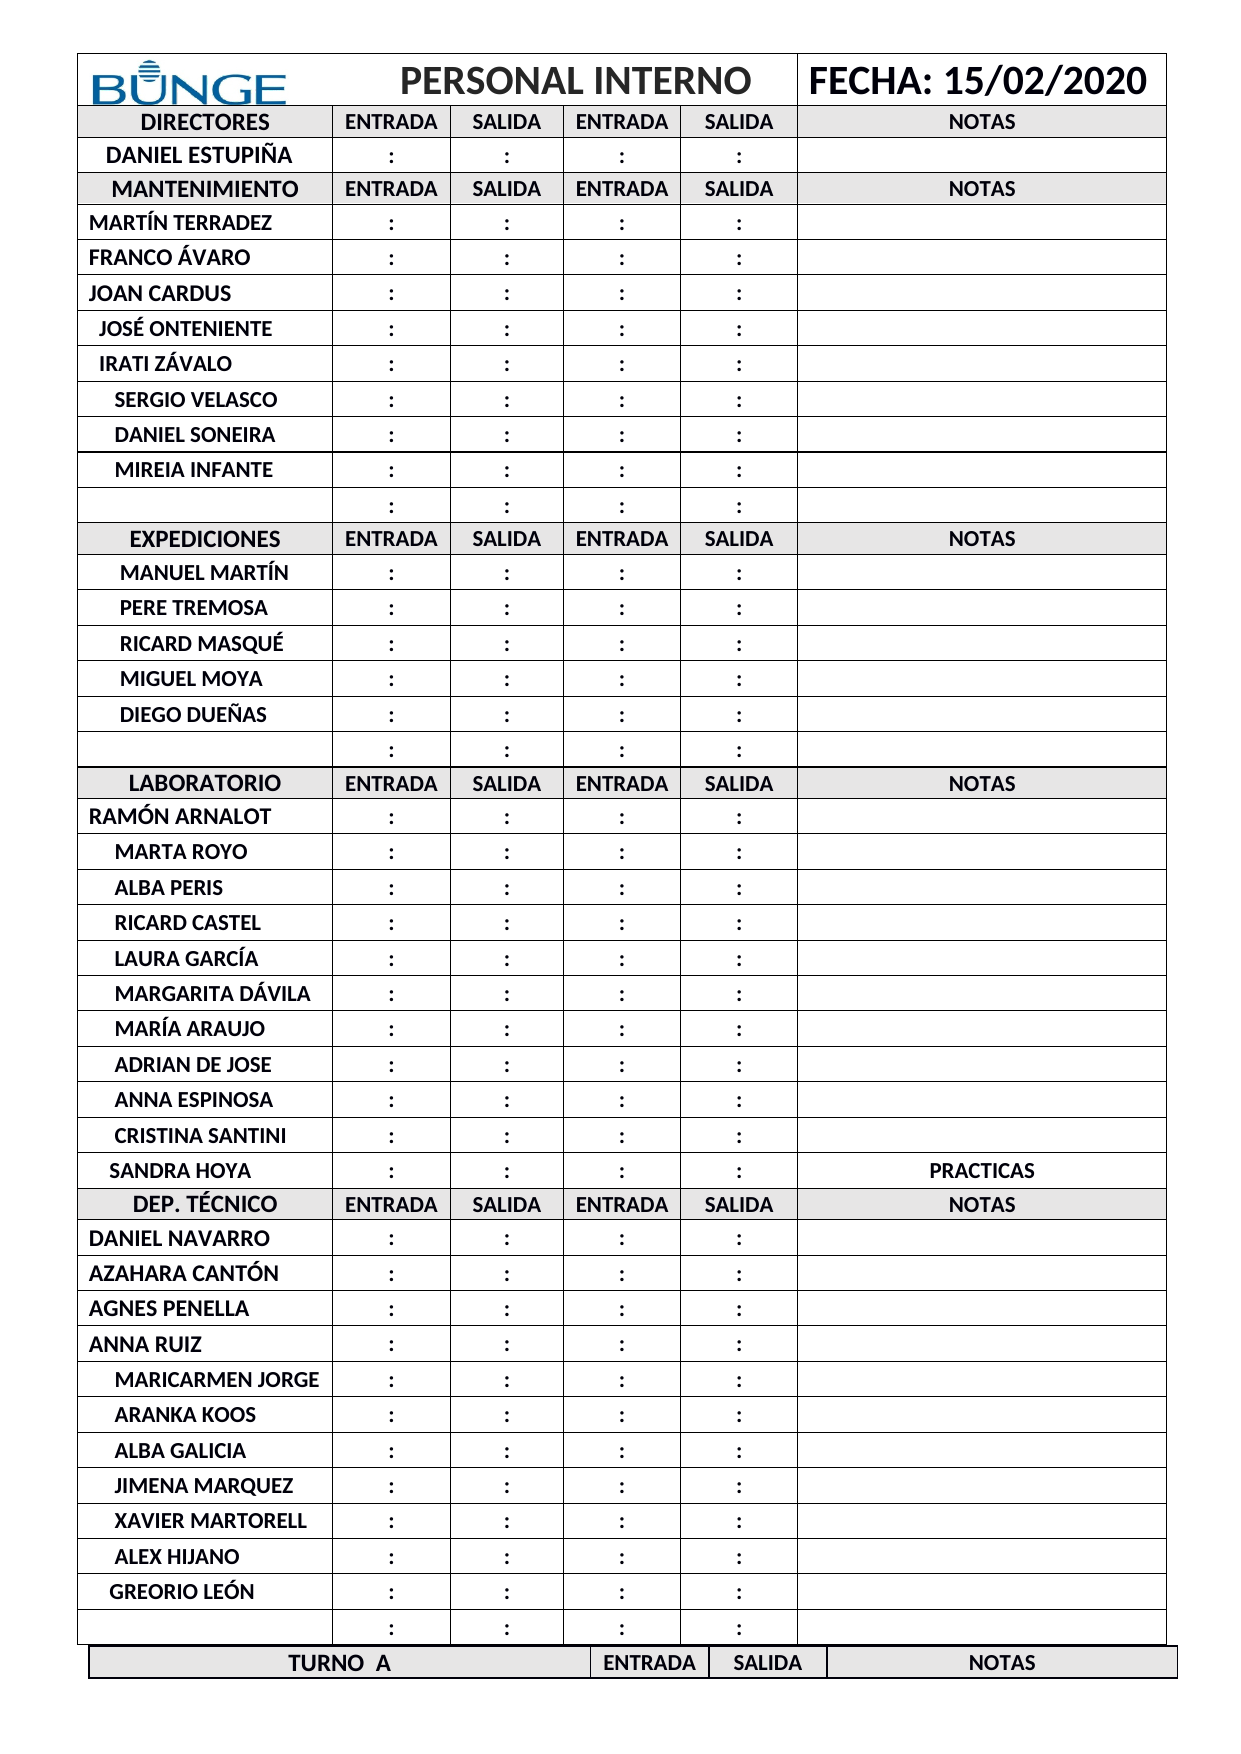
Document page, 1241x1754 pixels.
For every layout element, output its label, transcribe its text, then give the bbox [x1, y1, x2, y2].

table_cell : [564, 1220, 680, 1254]
table_cell : [564, 870, 680, 904]
table_cell [798, 976, 1166, 1010]
table_cell PRACTICAS [798, 1153, 1166, 1187]
table_cell DANIEL SONEIRA [78, 417, 332, 451]
table_cell DIEGO DUEÑAS [78, 697, 332, 731]
table_cell SALIDA [681, 173, 797, 203]
table_cell : [564, 275, 680, 310]
table_cell : [451, 941, 563, 975]
table_cell [798, 1468, 1166, 1502]
table_cell [78, 732, 332, 766]
table_cell MARTA ROYO [78, 834, 332, 869]
table_cell LAURA GARCÍA [78, 941, 332, 975]
table_cell : [564, 1397, 680, 1432]
table_cell [798, 661, 1166, 696]
table_cell : [681, 205, 797, 239]
table_cell : [564, 1504, 680, 1538]
table_cell : [681, 1326, 797, 1361]
table_cell [798, 1220, 1166, 1254]
table_cell : [564, 417, 680, 451]
table_cell : [333, 555, 450, 589]
table_cell IRATI ZÁVALO [78, 346, 332, 381]
table_cell JOAN CARDUS [78, 275, 332, 310]
table_cell : [564, 240, 680, 274]
table_cell : [333, 697, 450, 731]
table_cell ENTRADA [333, 523, 450, 554]
table_cell : [451, 1153, 563, 1187]
table_cell : [681, 1256, 797, 1290]
table_cell : [681, 1220, 797, 1254]
table_header ENTRADA [591, 1647, 708, 1677]
table_cell : [451, 626, 563, 660]
table_cell [798, 1539, 1166, 1573]
table_cell : [451, 275, 563, 310]
table_cell : [451, 1011, 563, 1046]
table_cell : [564, 555, 680, 589]
table_cell ENTRADA [564, 106, 680, 137]
table_cell : [333, 346, 450, 381]
table_cell ENTRADA [564, 768, 680, 798]
table_cell : [681, 1118, 797, 1152]
table_cell : [451, 1082, 563, 1117]
table_cell : [564, 941, 680, 975]
table_cell SALIDA [451, 768, 563, 798]
table_cell [798, 732, 1166, 766]
table_cell : [564, 1256, 680, 1290]
table_cell : [564, 1047, 680, 1081]
table_cell ENTRADA [333, 173, 450, 203]
table_cell : [451, 382, 563, 416]
table_cell : [451, 1220, 563, 1254]
table_cell : [681, 1362, 797, 1396]
table_cell : [681, 417, 797, 451]
table_cell : [333, 205, 450, 239]
table_header TURNO A [90, 1647, 590, 1677]
table_cell [798, 275, 1166, 310]
table_cell : [681, 1433, 797, 1467]
table_cell : [564, 732, 680, 766]
table_cell [798, 1504, 1166, 1538]
table_cell : [333, 240, 450, 274]
table_cell : [333, 1574, 450, 1609]
table_cell : [333, 1047, 450, 1081]
table_cell : [451, 346, 563, 381]
table_cell : [333, 1291, 450, 1325]
table_cell [798, 488, 1166, 522]
table_cell : [451, 1574, 563, 1609]
table_cell : [333, 1326, 450, 1361]
table_cell SALIDA [451, 173, 563, 203]
table_cell EXPEDICIONES [78, 523, 332, 554]
table_cell : [451, 1118, 563, 1152]
table_cell SALIDA [451, 1189, 563, 1219]
table_cell : [681, 275, 797, 310]
table_cell : [564, 626, 680, 660]
table_cell : [681, 697, 797, 731]
table_cell : [333, 661, 450, 696]
table_cell RAMÓN ARNALOT [78, 799, 332, 833]
table_cell : [564, 205, 680, 239]
table_cell : [681, 453, 797, 487]
table_cell [798, 1326, 1166, 1361]
table_cell GREORIO LEÓN [78, 1574, 332, 1609]
table_cell ADRIAN DE JOSE [78, 1047, 332, 1081]
table_cell ALEX HIJANO [78, 1539, 332, 1573]
table_cell : [451, 732, 563, 766]
table_cell : [451, 976, 563, 1010]
table_cell : [451, 488, 563, 522]
table_cell [798, 1118, 1166, 1152]
table_cell FRANCO ÁVARO [78, 240, 332, 274]
table_cell : [681, 555, 797, 589]
table_cell : [681, 1504, 797, 1538]
table_cell : [333, 488, 450, 522]
table_cell : [333, 1468, 450, 1502]
table_cell [798, 346, 1166, 381]
table_cell : [451, 661, 563, 696]
table_cell : [564, 1153, 680, 1187]
table_cell : [333, 1082, 450, 1117]
table_cell : [681, 799, 797, 833]
table_cell : [451, 1539, 563, 1573]
table_cell : [451, 205, 563, 239]
table_cell : [451, 1362, 563, 1396]
table_cell JIMENA MARQUEZ [78, 1468, 332, 1502]
table_cell : [681, 1153, 797, 1187]
table_cell : [564, 834, 680, 869]
table_cell : [681, 1397, 797, 1432]
table_cell : [451, 138, 563, 172]
table_cell [798, 382, 1166, 416]
table_cell MANUEL MARTÍN [78, 555, 332, 589]
table_cell MARTÍN TERRADEZ [78, 205, 332, 239]
table_cell : [681, 488, 797, 522]
table_cell : [564, 488, 680, 522]
table_cell : [564, 905, 680, 939]
table_cell : [681, 311, 797, 345]
table_cell : [333, 382, 450, 416]
table_cell : [451, 1610, 563, 1644]
table_cell : [451, 834, 563, 869]
table_cell : [681, 976, 797, 1010]
table_cell : [333, 1504, 450, 1538]
table_cell : [681, 1539, 797, 1573]
table_cell RICARD MASQUÉ [78, 626, 332, 660]
table_cell : [333, 1362, 450, 1396]
table_cell [798, 1011, 1166, 1046]
table_cell : [333, 417, 450, 451]
table_cell JOSÉ ONTENIENTE [78, 311, 332, 345]
table_cell NOTAS [798, 1189, 1166, 1219]
table_cell : [564, 1362, 680, 1396]
table_cell : [451, 1291, 563, 1325]
table_cell ANNA RUIZ [78, 1326, 332, 1361]
table_cell : [681, 941, 797, 975]
table_cell NOTAS [798, 173, 1166, 203]
table_cell : [333, 976, 450, 1010]
table_cell : [681, 905, 797, 939]
table_cell : [451, 1433, 563, 1467]
table_cell : [681, 1291, 797, 1325]
table_cell [798, 697, 1166, 731]
table_cell : [681, 661, 797, 696]
table_cell XAVIER MARTORELL [78, 1504, 332, 1538]
table_cell : [564, 311, 680, 345]
table_header FECHA: 15/02/2020 [798, 54, 1166, 105]
table_cell DEP. TÉCNICO [78, 1189, 332, 1219]
table_cell : [333, 1433, 450, 1467]
table_cell SALIDA [681, 768, 797, 798]
table_cell DIRECTORES [78, 106, 332, 137]
table_cell : [333, 941, 450, 975]
table_cell ARANKA KOOS [78, 1397, 332, 1432]
table_cell NOTAS [798, 768, 1166, 798]
table_cell : [681, 590, 797, 625]
table_cell SALIDA [681, 523, 797, 554]
table_cell ENTRADA [564, 173, 680, 203]
table_cell [798, 205, 1166, 239]
table_cell : [564, 1468, 680, 1502]
table_cell : [451, 555, 563, 589]
table_cell : [451, 905, 563, 939]
table_cell : [333, 275, 450, 310]
table_cell : [564, 976, 680, 1010]
table_cell [798, 1397, 1166, 1432]
table_cell : [451, 1468, 563, 1502]
table_cell : [333, 1011, 450, 1046]
table_cell [798, 799, 1166, 833]
table_cell [798, 1362, 1166, 1396]
table_cell : [681, 1011, 797, 1046]
table_cell : [681, 1574, 797, 1609]
table_cell : [333, 1118, 450, 1152]
table_cell : [564, 1610, 680, 1644]
table_header SALIDA [710, 1647, 826, 1677]
table_cell : [333, 732, 450, 766]
table_cell : [451, 1326, 563, 1361]
table_cell MANTENIMIENTO [78, 173, 332, 203]
table_cell : [681, 834, 797, 869]
table_cell : [564, 1539, 680, 1573]
table_cell : [451, 870, 563, 904]
table_cell [798, 1256, 1166, 1290]
table_cell : [681, 1610, 797, 1644]
table_cell : [333, 905, 450, 939]
table_cell AGNES PENELLA [78, 1291, 332, 1325]
table_cell : [681, 870, 797, 904]
table_cell MARICARMEN JORGE [78, 1362, 332, 1396]
table_cell RICARD CASTEL [78, 905, 332, 939]
table_cell SALIDA [451, 523, 563, 554]
table_cell [798, 1047, 1166, 1081]
table_cell : [681, 346, 797, 381]
table_cell [798, 417, 1166, 451]
table_cell : [333, 870, 450, 904]
table_cell CRISTINA SANTINI [78, 1118, 332, 1152]
table_cell MARÍA ARAUJO [78, 1011, 332, 1046]
table_cell : [564, 138, 680, 172]
table_cell : [451, 1504, 563, 1538]
table_cell [798, 834, 1166, 869]
table_cell : [564, 1118, 680, 1152]
table_cell : [451, 1397, 563, 1432]
table_cell SALIDA [451, 106, 563, 137]
table_cell : [451, 799, 563, 833]
table_cell [798, 240, 1166, 274]
table_cell : [564, 1011, 680, 1046]
table_cell SALIDA [681, 1189, 797, 1219]
table_cell [798, 555, 1166, 589]
table_cell : [333, 590, 450, 625]
table_cell : [564, 1291, 680, 1325]
table_cell NOTAS [798, 106, 1166, 137]
table_cell : [564, 697, 680, 731]
table_cell : [564, 1082, 680, 1117]
table_cell : [564, 1433, 680, 1467]
table_cell [798, 138, 1166, 172]
table_cell ANNA ESPINOSA [78, 1082, 332, 1117]
table_cell : [564, 1574, 680, 1609]
table_cell : [451, 697, 563, 731]
table_cell : [333, 311, 450, 345]
table_cell : [681, 1468, 797, 1502]
table_cell ENTRADA [564, 523, 680, 554]
table_cell [798, 626, 1166, 660]
table_cell : [681, 732, 797, 766]
table_cell : [564, 661, 680, 696]
table_cell LABORATORIO [78, 768, 332, 798]
table_cell : [681, 382, 797, 416]
table_cell [798, 311, 1166, 345]
table_cell : [451, 311, 563, 345]
table_cell [798, 905, 1166, 939]
table_cell : [333, 1539, 450, 1573]
table_cell : [333, 1610, 450, 1644]
table_cell MARGARITA DÁVILA [78, 976, 332, 1010]
table_cell DANIEL NAVARRO [78, 1220, 332, 1254]
table_cell : [564, 590, 680, 625]
table_cell [798, 1610, 1166, 1644]
table_cell [798, 941, 1166, 975]
table_cell : [681, 138, 797, 172]
table_cell : [333, 1397, 450, 1432]
table_cell : [451, 453, 563, 487]
table_cell [798, 1574, 1166, 1609]
table_cell ALBA PERIS [78, 870, 332, 904]
table_cell : [681, 1047, 797, 1081]
table_cell [798, 1082, 1166, 1117]
table_cell : [333, 626, 450, 660]
table_cell [798, 590, 1166, 625]
table_cell SERGIO VELASCO [78, 382, 332, 416]
table_cell : [564, 1326, 680, 1361]
table_cell : [564, 382, 680, 416]
table_cell [798, 870, 1166, 904]
table_cell : [333, 834, 450, 869]
table_cell AZAHARA CANTÓN [78, 1256, 332, 1290]
table_cell ENTRADA [333, 106, 450, 137]
table_cell : [333, 1256, 450, 1290]
table_cell : [451, 417, 563, 451]
table_cell [798, 453, 1166, 487]
table_cell : [451, 590, 563, 625]
table_cell [798, 1291, 1166, 1325]
table_cell : [564, 453, 680, 487]
table_cell [78, 1610, 332, 1644]
table_cell ENTRADA [333, 1189, 450, 1219]
table_cell SALIDA [681, 106, 797, 137]
table_cell SANDRA HOYA [78, 1153, 332, 1187]
table_header NOTAS [828, 1647, 1177, 1677]
table_cell : [564, 346, 680, 381]
table_cell : [451, 1047, 563, 1081]
table_cell : [333, 799, 450, 833]
table_cell ENTRADA [564, 1189, 680, 1219]
table_cell ALBA GALICIA [78, 1433, 332, 1467]
table_header PERSONAL INTERNO [78, 54, 797, 105]
table_cell : [333, 1153, 450, 1187]
table_cell ENTRADA [333, 768, 450, 798]
table_cell NOTAS [798, 523, 1166, 554]
table_cell : [333, 138, 450, 172]
table_cell : [451, 1256, 563, 1290]
table_cell : [451, 240, 563, 274]
table_cell : [681, 626, 797, 660]
table_cell : [681, 240, 797, 274]
table_cell : [681, 1082, 797, 1117]
table_cell [798, 1433, 1166, 1467]
table_cell : [333, 1220, 450, 1254]
table_cell MIREIA INFANTE [78, 453, 332, 487]
table_cell [78, 488, 332, 522]
table_cell : [333, 453, 450, 487]
table_cell DANIEL ESTUPIÑA [78, 138, 332, 172]
table_cell PERE TREMOSA [78, 590, 332, 625]
table_cell MIGUEL MOYA [78, 661, 332, 696]
table_cell : [564, 799, 680, 833]
